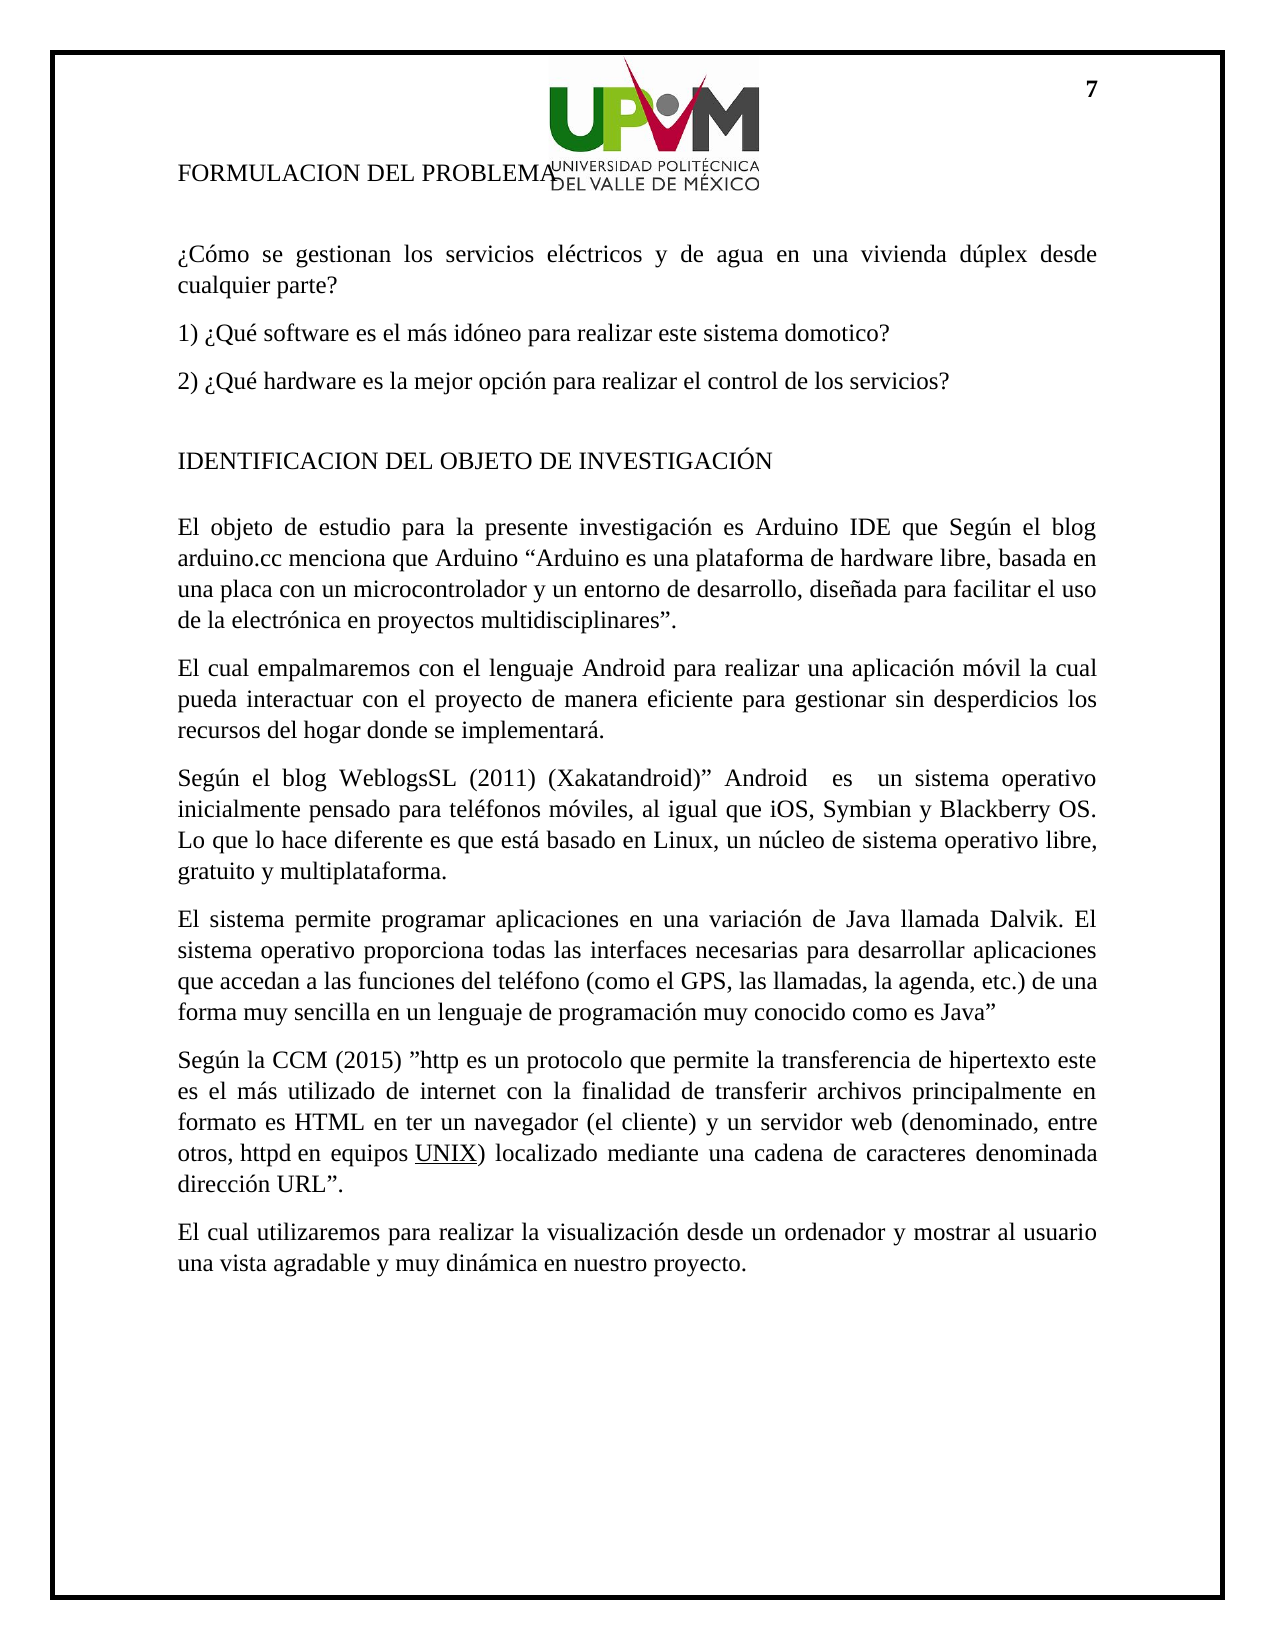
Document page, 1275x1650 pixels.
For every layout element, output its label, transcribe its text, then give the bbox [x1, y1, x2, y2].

text 2) ¿Qué hardware es la mejor opción para realizar el control de los servicios? [177, 366, 1098, 394]
text FORMULACION DEL PROBLEMA [177, 158, 1098, 187]
text 1) ¿Qué software es el más idóneo para realizar este sistema domotico? [177, 318, 1098, 347]
text El cual empalmaremos con el lenguaje Android para realizar una aplicación móvil la cual pueda interactuar con el proyecto de manera eficiente para gestionar sin desperdicios los recursos del hogar donde se implementará. [177, 653, 1098, 744]
text IDENTIFICACION DEL OBJETO DE INVESTIGACIÓN [177, 446, 1098, 475]
text ¿Cómo se gestionan los servicios eléctricos y de agua en una vivienda dúplex desde cualquier parte? [177, 239, 1098, 299]
text El sistema permite programar aplicaciones en una variación de Java llamada Dalvik. El sistema operativo proporciona todas las interfaces necesarias para desarrollar aplicaciones que accedan a las funciones del teléfono (como el GPS, las llamadas, la agenda, etc.) de una forma muy sencilla en un lenguaje de programación muy conocido como es Java” [177, 904, 1098, 1026]
text Según el blog WeblogsSL (2011) (Xakatandroid)” Android es un sistema operativo inicialmente pensado para teléfonos móviles, al igual que iOS, Symbian y Blackberry OS. Lo que lo hace diferente es que está basado en Linux, un núcleo de sistema operativo libre, gratuito y multiplataforma. [177, 763, 1098, 885]
picture [548, 56, 760, 158]
picture [548, 187, 760, 191]
text Según la CCM (2015) ”http es un protocolo que permite la transferencia de hipertexto este es el más utilizado de internet con la finalidad de transferir archivos principalmente en formato es HTML en ter un navegador (el cliente) y un servidor web (denominado, entre otros, httpd en equipos UNIX) localizado mediante una cadena de caracteres denominada dirección URL”. [177, 1045, 1098, 1198]
text El objeto de estudio para la presente investigación es Arduino IDE que Según el blog arduino.cc menciona que Arduino “Arduino es una plataforma de hardware libre, basada en una placa con un microcontrolador y un entorno de desarrollo, diseñada para facilitar el uso de la electrónica en proyectos multidisciplinares”. [177, 512, 1098, 634]
text El cual utilizaremos para realizar la visualización desde un ordenador y mostrar al usuario una vista agradable y muy dinámica en nuestro proyecto. [177, 1217, 1098, 1276]
